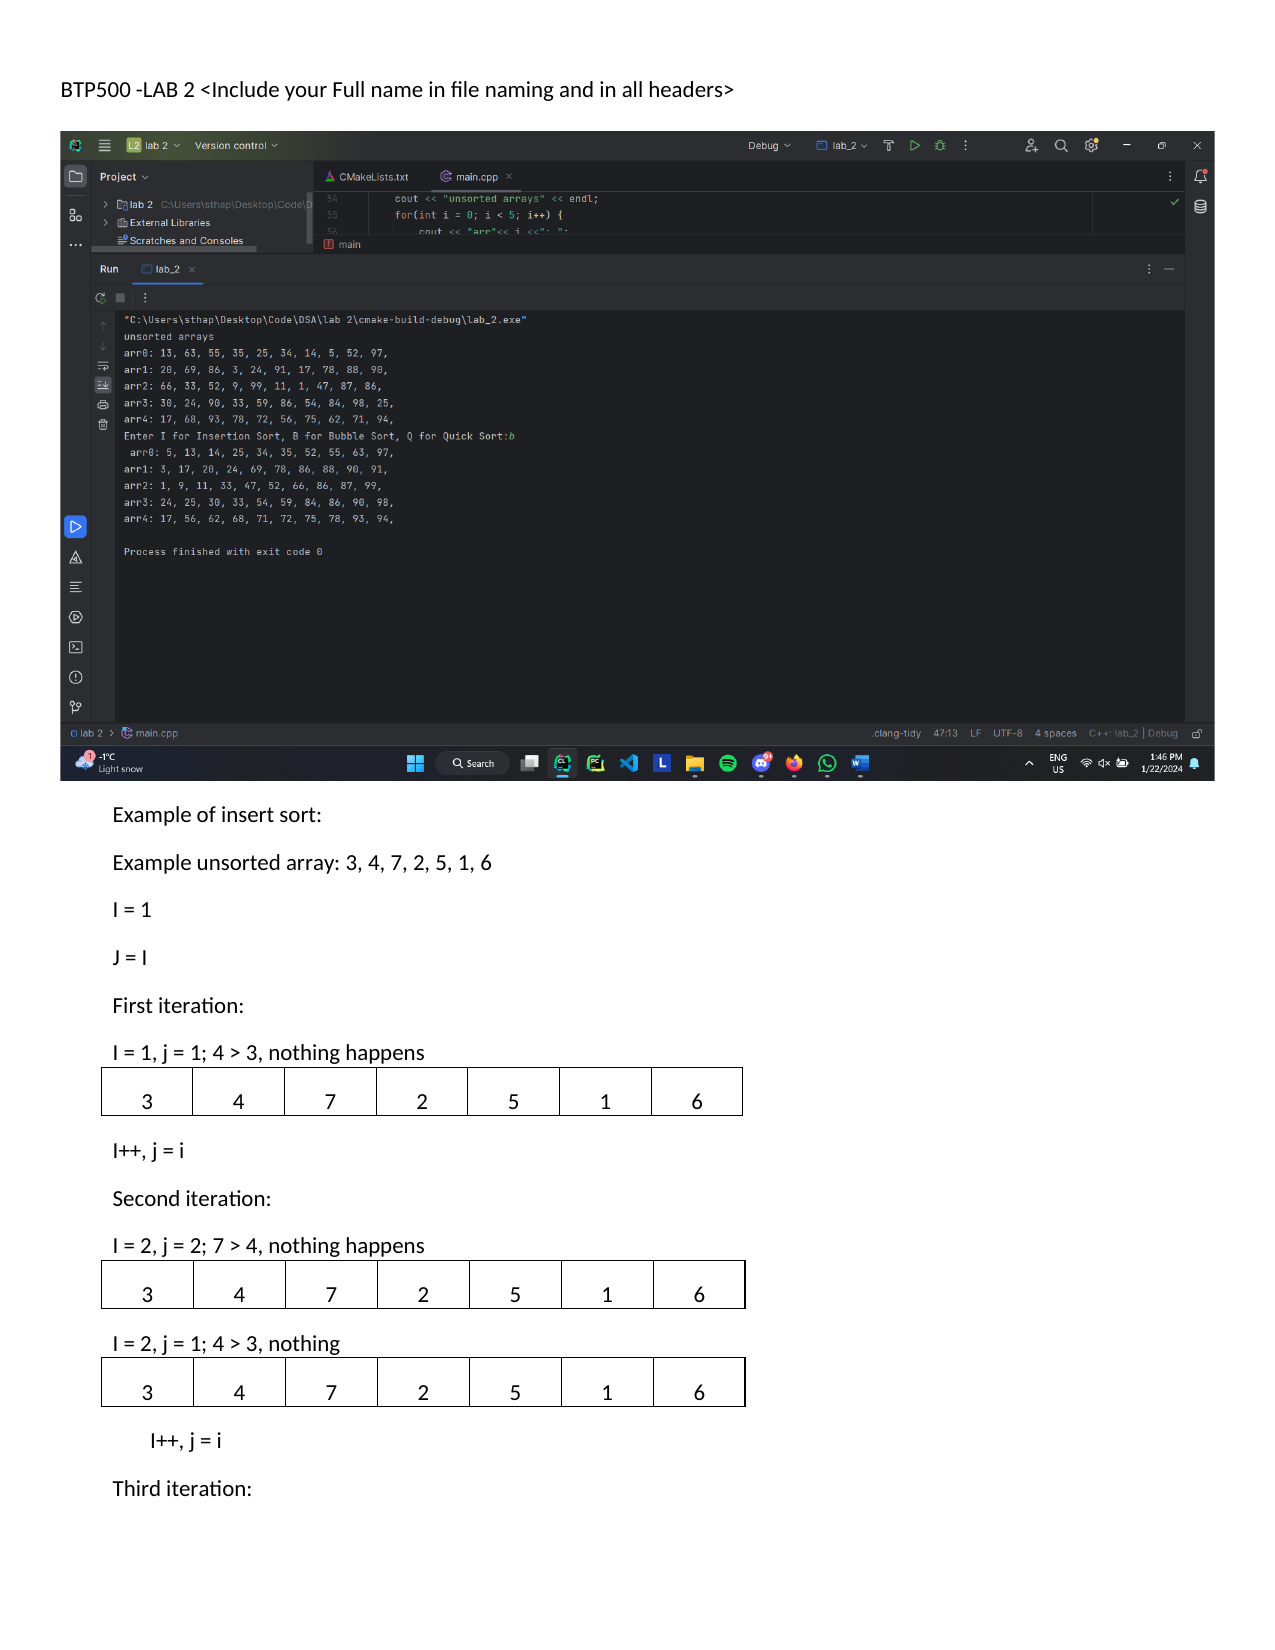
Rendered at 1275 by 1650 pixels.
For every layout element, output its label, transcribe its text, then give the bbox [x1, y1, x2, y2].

table_header 5 [470, 1358, 561, 1406]
table_header 1 [562, 1261, 653, 1308]
table_header 1 [560, 1068, 651, 1115]
text First iteration: [112, 991, 1214, 1019]
table_header 7 [286, 1261, 377, 1308]
table_header 6 [654, 1261, 744, 1308]
table_header 3 [102, 1358, 193, 1406]
table_header 7 [285, 1068, 376, 1115]
table_header 5 [468, 1068, 559, 1115]
table_header 3 [102, 1068, 192, 1115]
text Third iteration: [112, 1474, 1214, 1502]
table_header 2 [377, 1068, 467, 1115]
text I = 2, j = 1; 4 > 3, nothing [112, 1329, 1214, 1357]
text J = I [112, 943, 1214, 971]
table_header 4 [194, 1358, 285, 1406]
table_header 4 [193, 1068, 284, 1115]
text Second iteration: [112, 1184, 1214, 1212]
text I = 1, j = 1; 4 > 3, nothing happens [112, 1038, 1214, 1067]
table_header 2 [378, 1358, 469, 1406]
text I = 2, j = 2; 7 > 4, nothing happens [112, 1231, 1214, 1259]
picture [60, 131, 1215, 781]
table_header 5 [470, 1261, 561, 1308]
text Example unsorted array: 3, 4, 7, 2, 5, 1, 6 [112, 848, 1214, 876]
table_header 6 [654, 1358, 744, 1406]
text I++, j = i [60, 1426, 1214, 1454]
text I++, j = i [112, 1136, 1214, 1164]
table_header 2 [378, 1261, 469, 1308]
text Example of insert sort: [112, 800, 1214, 828]
table_header 6 [652, 1068, 742, 1115]
table_header 3 [102, 1261, 193, 1308]
table_header 1 [562, 1358, 653, 1406]
text I = 1 [112, 895, 1214, 923]
table_header 7 [286, 1358, 377, 1406]
table_header 4 [194, 1261, 285, 1308]
